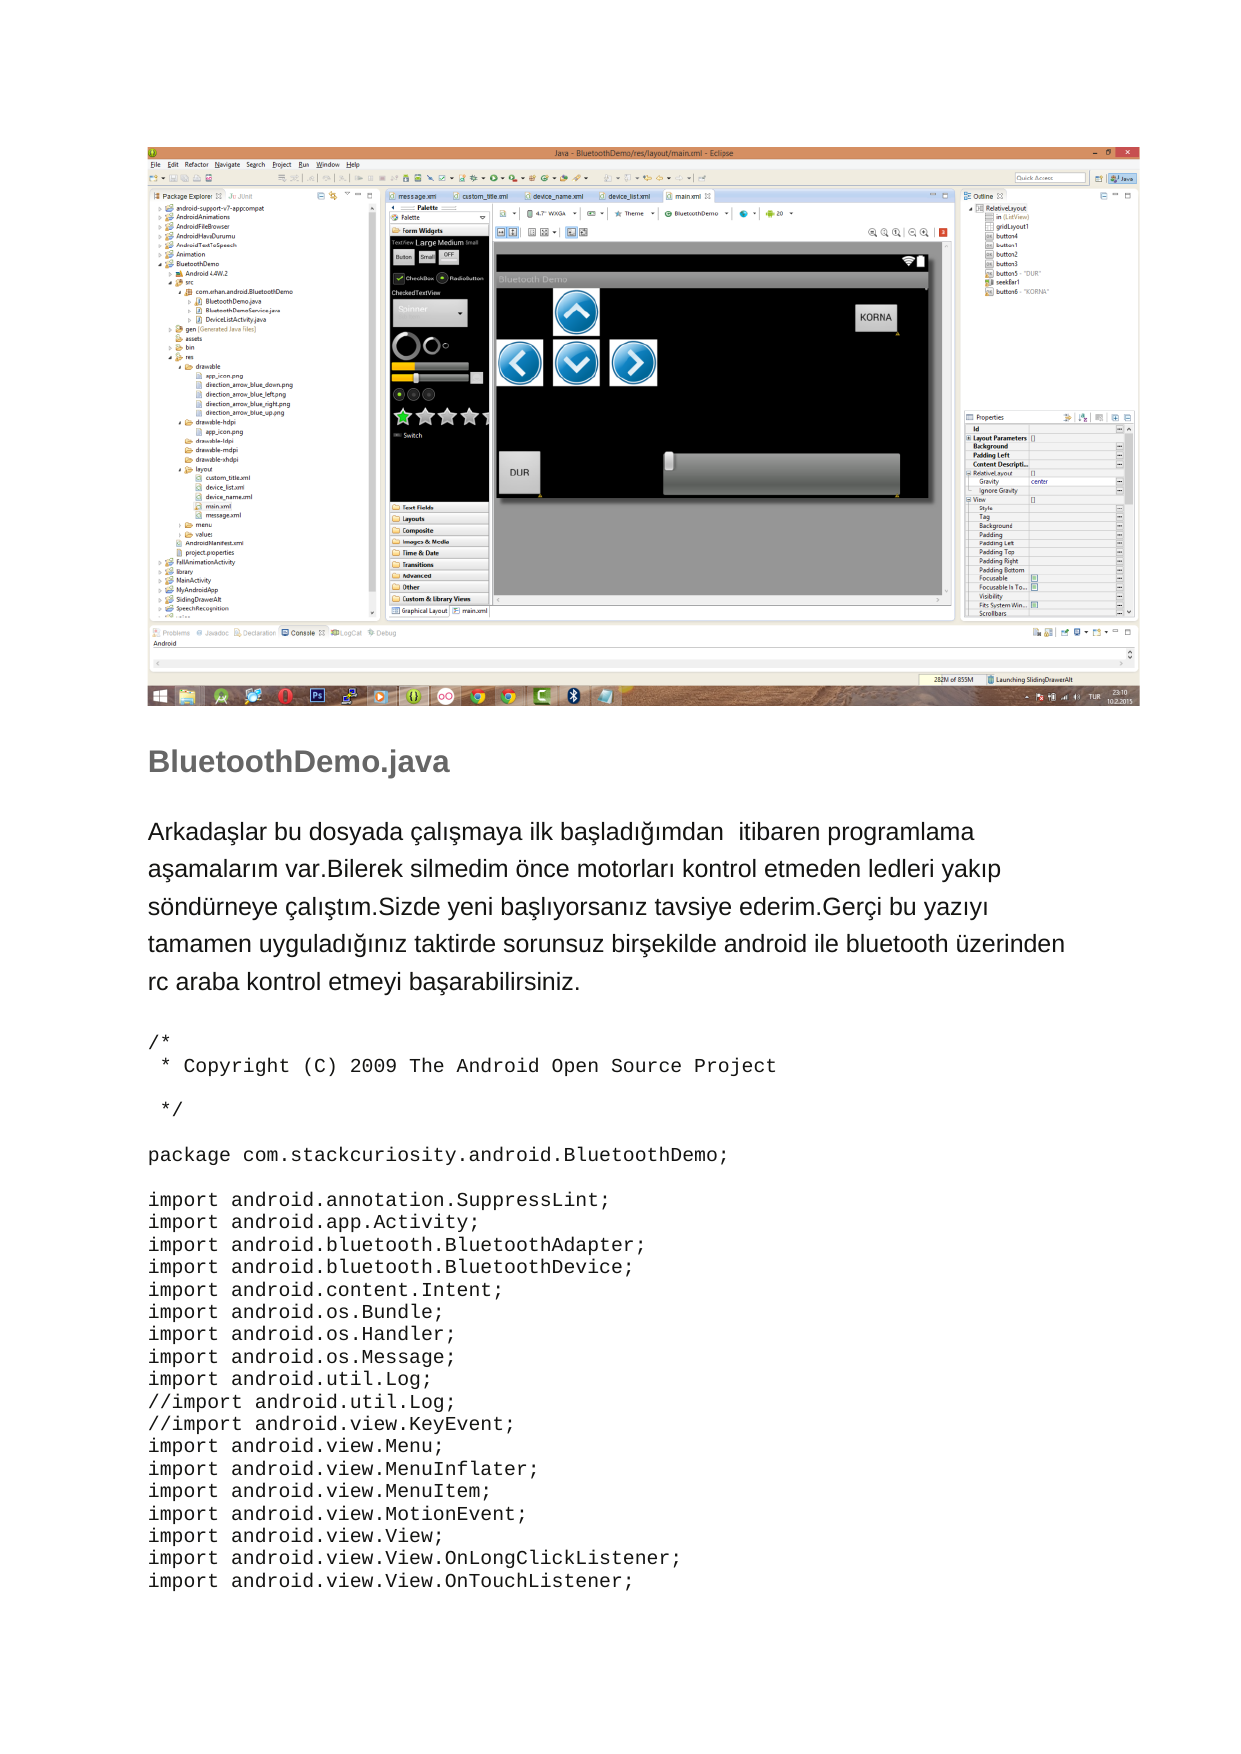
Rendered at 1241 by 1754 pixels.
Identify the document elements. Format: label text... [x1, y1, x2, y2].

text //import android.util.Log; [148, 1392, 1093, 1414]
subtitle BluetoothDemo.java [148, 743, 1093, 779]
text */ [148, 1100, 1093, 1123]
text import android.bluetooth.BluetoothAdapter; [148, 1235, 1093, 1257]
text * Copyright (C) 2009 The Android Open Source Project [148, 1056, 1093, 1078]
text import android.app.Activity; [148, 1212, 1093, 1235]
text import android.view.MenuInflater; [148, 1459, 1093, 1481]
text Arkadaşlar bu dosyada çalışmaya ilk başladığımdan itibaren programlama aşamalarım var.Bilerek silmedim önce motorları kontrol etmeden ledleri yakıp söndürneye çalıştım.Sizde yeni başlıyorsanız tavsiye ederim.Gerçi bu yazıyı tamamen uyguladığınız taktirde sorunsuz birşekilde android ile bluetooth üzerinden rc araba kontrol etmeyi başarabilirsiniz. [148, 808, 1093, 996]
text import android.view.MenuItem; [148, 1481, 1093, 1503]
text import android.util.Log; [148, 1369, 1093, 1392]
text import android.annotation.SuppressLint; [148, 1190, 1093, 1212]
text import android.view.View.OnTouchListener; [148, 1571, 1093, 1593]
text import android.content.Intent; [148, 1279, 1093, 1302]
text import android.os.Message; [148, 1347, 1093, 1369]
text /* [148, 1033, 1093, 1056]
text import android.view.View.OnLongClickListener; [148, 1548, 1093, 1571]
picture [147, 147, 1140, 706]
text import android.view.Menu; [148, 1436, 1093, 1459]
text package com.stackcuriosity.android.BluetoothDemo; [148, 1145, 1093, 1168]
text import android.view.View; [148, 1526, 1093, 1548]
text import android.os.Handler; [148, 1324, 1093, 1347]
text import android.view.MotionEvent; [148, 1503, 1093, 1526]
text import android.bluetooth.BluetoothDevice; [148, 1257, 1093, 1279]
text //import android.view.KeyEvent; [148, 1414, 1093, 1436]
text import android.os.Bundle; [148, 1302, 1093, 1324]
